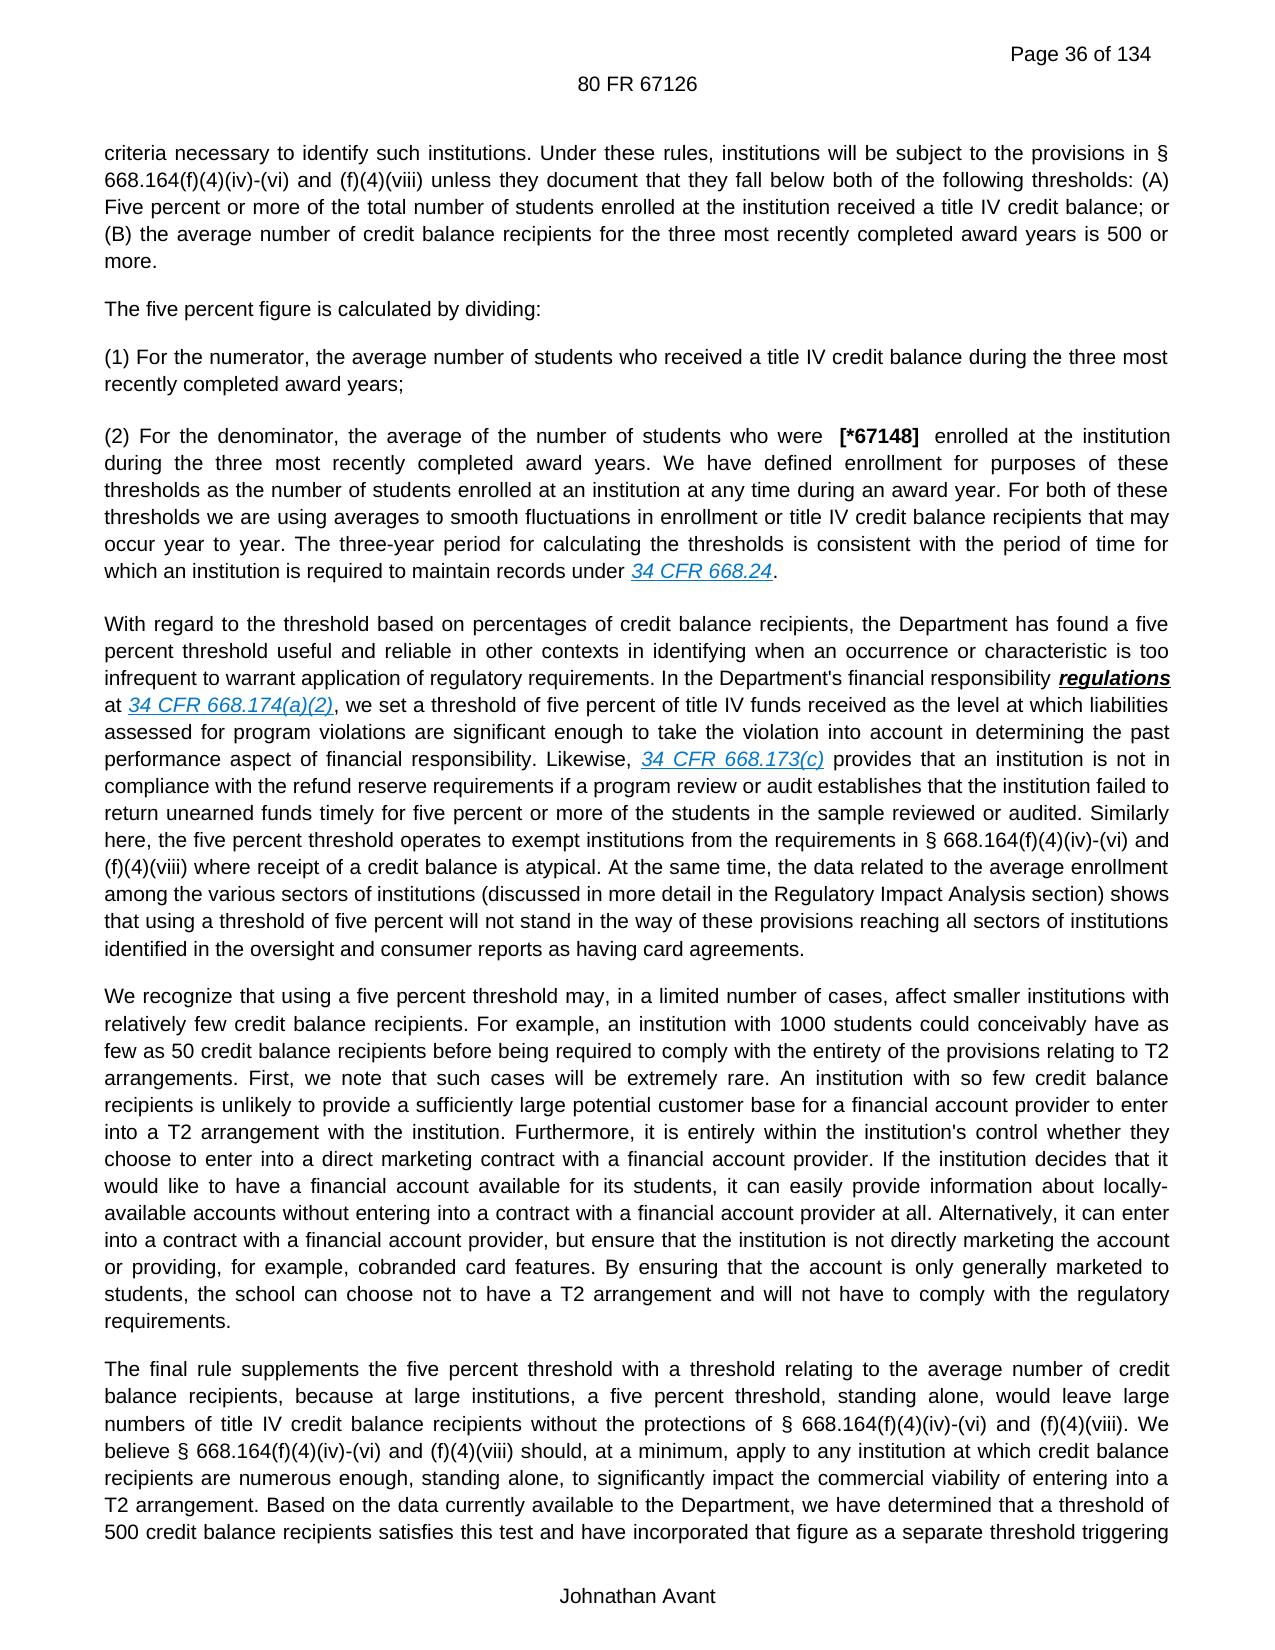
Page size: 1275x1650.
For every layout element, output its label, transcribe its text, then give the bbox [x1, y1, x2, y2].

text With regard to the threshold based on percentages of credit balance recipients, the Department has found a five percent threshold useful and reliable in other contexts in identifying when an occurrence or characteristic is too infrequent to warrant application of regulatory requirements. In the Department's financial responsibility regulations at 34 CFR 668.174(a)(2), we set a threshold of five percent of title IV funds received as the level at which liabilities assessed for program violations are significant enough to take the violation into account in determining the past performance aspect of financial responsibility. Likewise, 34 CFR 668.173(c) provides that an institution is not in compliance with the refund reserve requirements if a program review or audit establishes that the institution failed to return unearned funds timely for five percent or more of the students in the sample reviewed or audited. Similarly here, the five percent threshold operates to exempt institutions from the requirements in § 668.164(f)(4)(iv)-(vi) and (f)(4)(viii) where receipt of a credit balance is atypical. At the same time, the data related to the average enrollment among the various sectors of institutions (discussed in more detail in the Regulatory Impact Analysis section) shows that using a threshold of five percent will not stand in the way of these provisions reaching all sectors of institutions identified in the oversight and consumer reports as having card agreements. [104, 608, 1171, 960]
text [104, 1354, 1171, 1544]
text We recognize that using a five percent threshold may, in a limited number of cases, affect smaller institutions with relatively few credit balance recipients. For example, an institution with 1000 students could conceivably have as few as 50 credit balance recipients before being required to comply with the entirety of the provisions relating to T2 arrangements. First, we note that such cases will be extremely rare. An institution with so few credit balance recipients is unlikely to provide a sufficiently large potential customer base for a financial account provider to enter into a T2 arrangement with the institution. Furthermore, it is entirely within the institution's control whether they choose to enter into a direct marketing contract with a financial account provider. If the institution decides that it would like to have a financial account available for its students, it can easily provide information about locally-available accounts without entering into a contract with a financial account provider at all. Alternatively, it can enter into a contract with a financial account provider, but ensure that the institution is not directly marketing the account or providing, for example, cobranded card features. By ensuring that the account is only generally marketed to students, the school can choose not to have a T2 arrangement and will not have to comply with the regulatory requirements. [104, 981, 1171, 1333]
text (2) For the denominator, the average of the number of students who were [*67148] enrolled at the institution during the three most recently completed award years. We have defined enrollment for purposes of these thresholds as the number of students enrolled at an institution at any time during an award year. For both of these thresholds we are using averages to smooth fluctuations in enrollment or title IV credit balance recipients that may occur year to year. The three-year period for calculating the thresholds is consistent with the period of time for which an institution is required to maintain records under 34 CFR 668.24. [104, 421, 1171, 583]
text The five percent figure is calculated by dividing: [104, 294, 1171, 321]
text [104, 137, 1171, 273]
text (1) For the numerator, the average number of students who received a title IV credit balance during the three most recently completed award years; [104, 342, 1171, 396]
